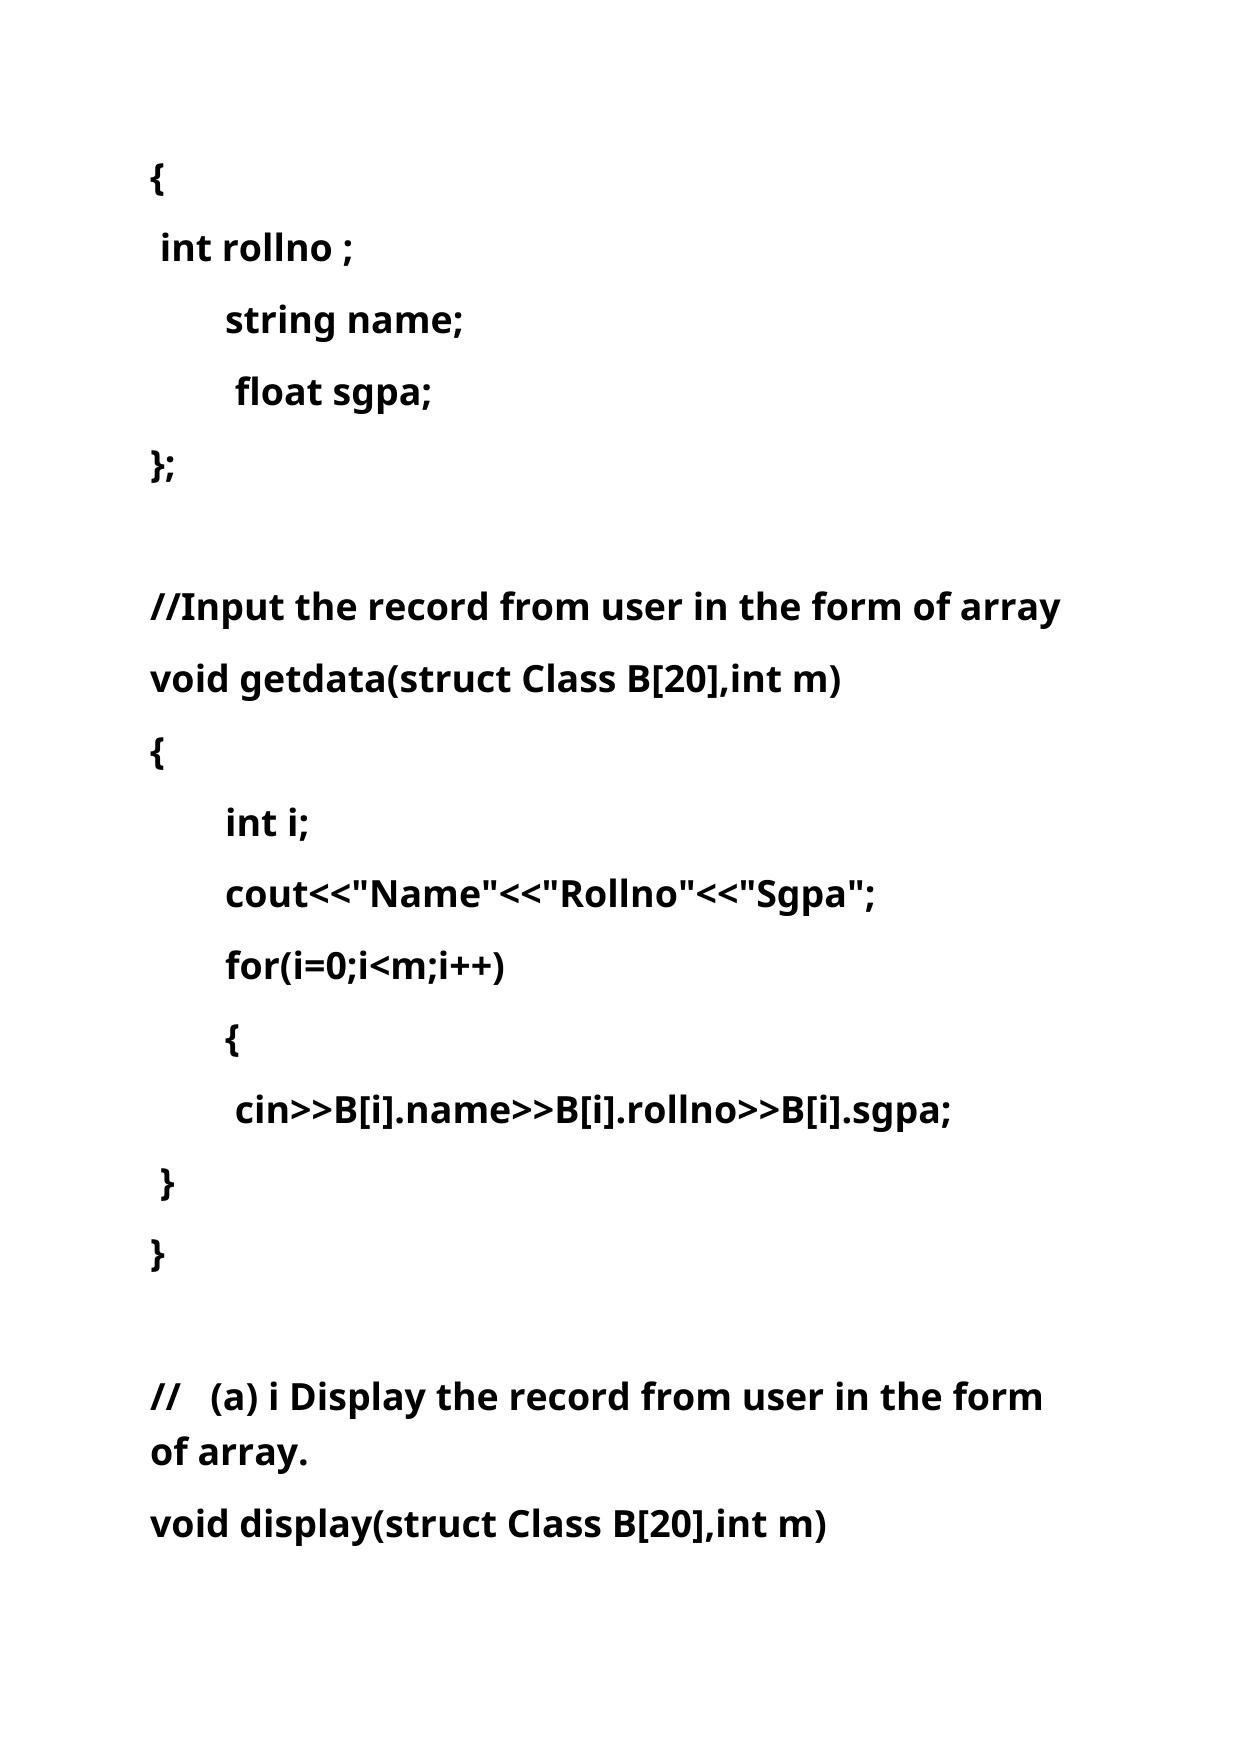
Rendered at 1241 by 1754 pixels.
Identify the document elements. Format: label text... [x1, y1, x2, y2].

text int rollno ; [150, 222, 1090, 273]
text { [150, 1011, 1090, 1062]
text for(i=0;i<m;i++) [150, 939, 1090, 991]
text cin>>B[i].name>>B[i].rollno>>B[i].sgpa; [150, 1083, 1090, 1134]
text void getdata(struct Class B[20],int m) [150, 652, 1090, 703]
text string name; [150, 293, 1090, 344]
text } [150, 1155, 1090, 1206]
text // (a) i Display the record from user in the form of array. [150, 1370, 1090, 1476]
text void display(struct Class B[20],int m) [150, 1497, 1090, 1548]
text { [150, 724, 1090, 775]
text cout<<"Name"<<"Rollno"<<"Sgpa"; [150, 868, 1090, 919]
text { [150, 150, 1090, 201]
text float sgpa; [150, 365, 1090, 416]
text } [150, 1227, 1090, 1278]
text //Input the record from user in the form of array [150, 581, 1090, 632]
text }; [150, 437, 1090, 488]
text int i; [150, 796, 1090, 847]
